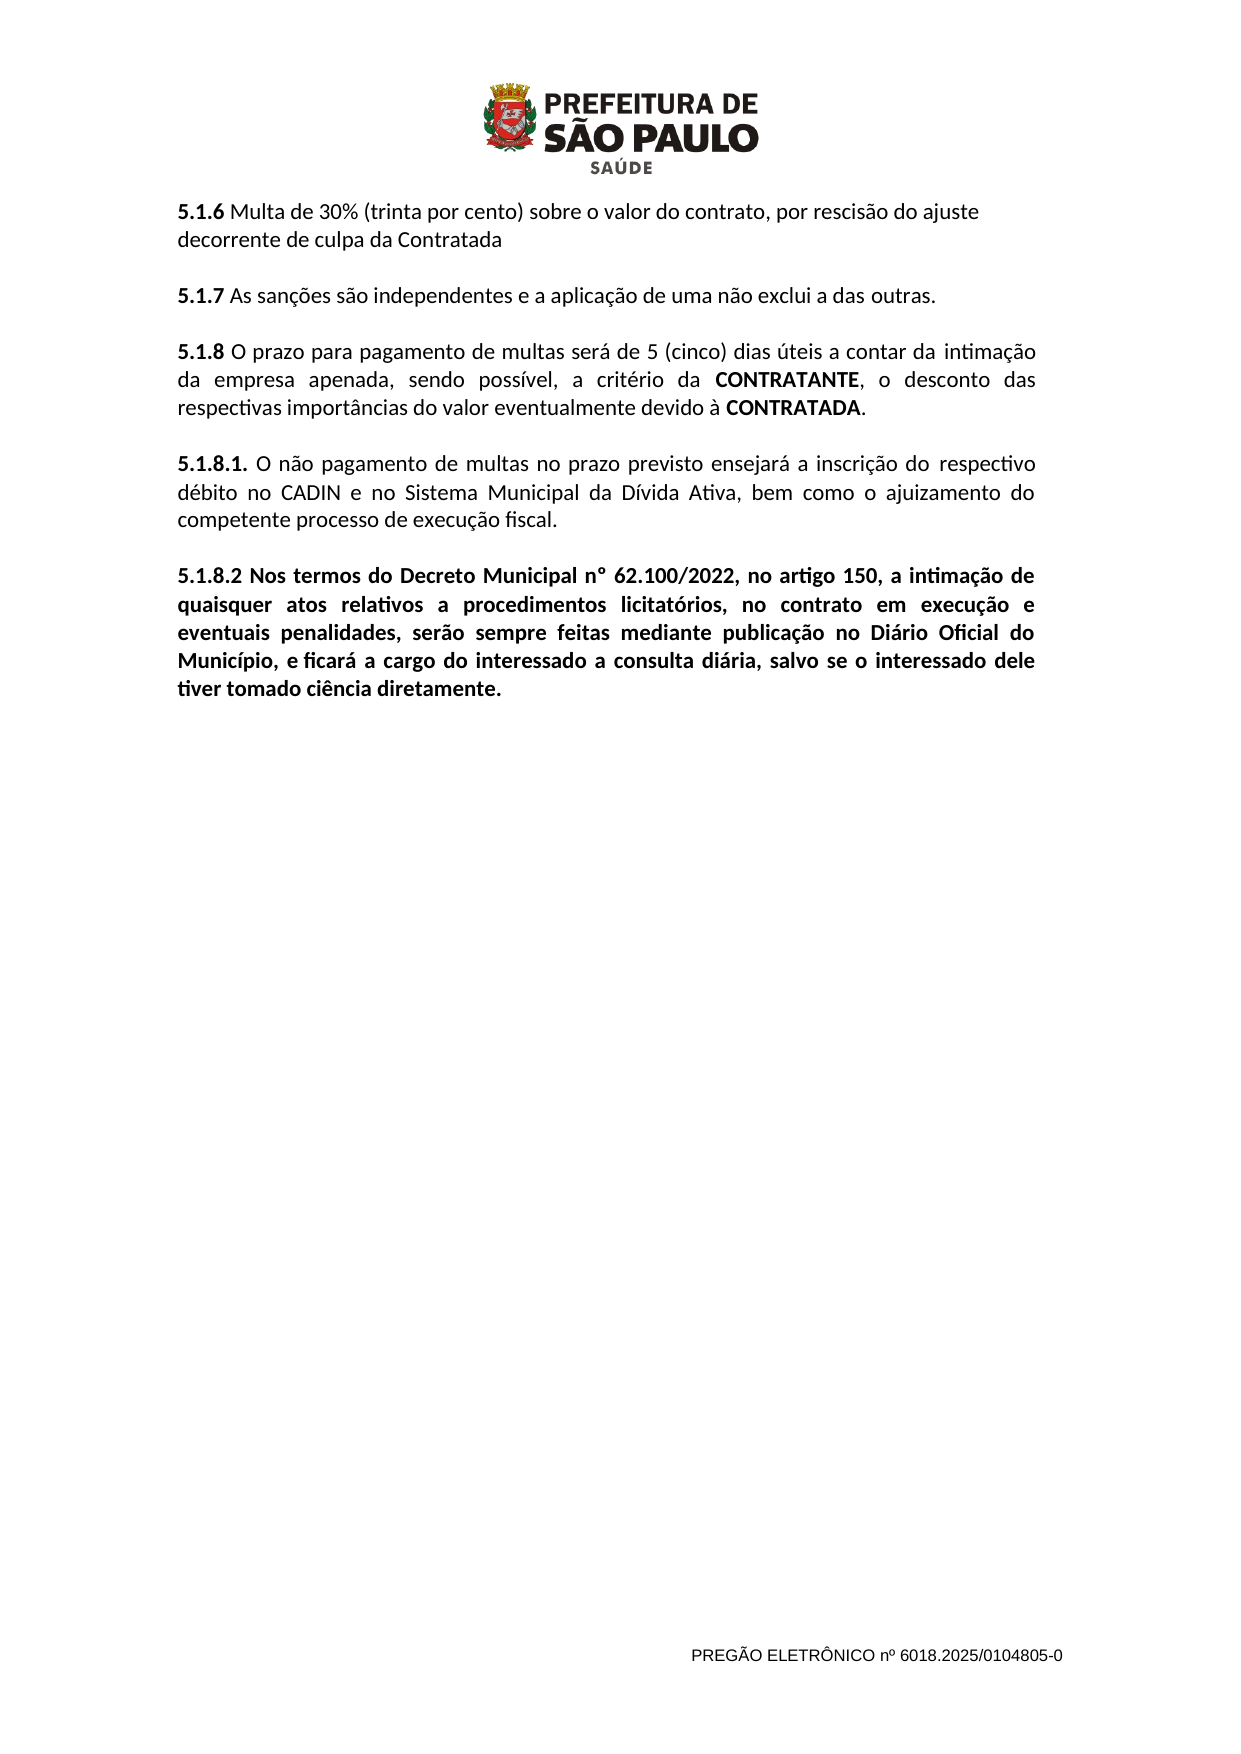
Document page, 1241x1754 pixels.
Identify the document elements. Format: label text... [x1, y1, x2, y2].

text 5.1.8.2 Nos termos do Decreto Municipal nº 62.100/2022, no artigo 150, a intimação de quaisquer atos relativos a procedimentos licitatórios, no contrato em execução e eventuais penalidades, serão sempre feitas mediante publicação no Diário Oficial do Município, e ficará a cargo do interessado a consulta diária, salvo se o interessado dele tiver tomado ciência diretamente.ANEXO II.a – DECLARAÇÕES [177, 562, 1036, 702]
picture [477, 78, 764, 179]
text decorrente de culpa da Contratada [177, 225, 1036, 253]
text 5.1.8.1. O não pagamento de multas no prazo previsto ensejará a inscrição do respectivo débito no CADIN e no Sistema Municipal da Dívida Ativa, bem como o ajuizamento do competente processo de execução fiscal. [177, 449, 1036, 534]
text 5.1.8 O prazo para pagamento de multas será de 5 (cinco) dias úteis a contar da intimação da empresa apenada, sendo possível, a critério da CONTRATANTE, o desconto das respectivas importâncias do valor eventualmente devido à CONTRATADA. [177, 337, 1036, 422]
text 5.1.6 Multa de 30% (trinta por cento) sobre o valor do contrato, por rescisão do ajuste [177, 197, 1036, 225]
text 5.1.7 As sanções são independentes e a aplicação de uma não exclui a das outras. [177, 281, 1036, 309]
